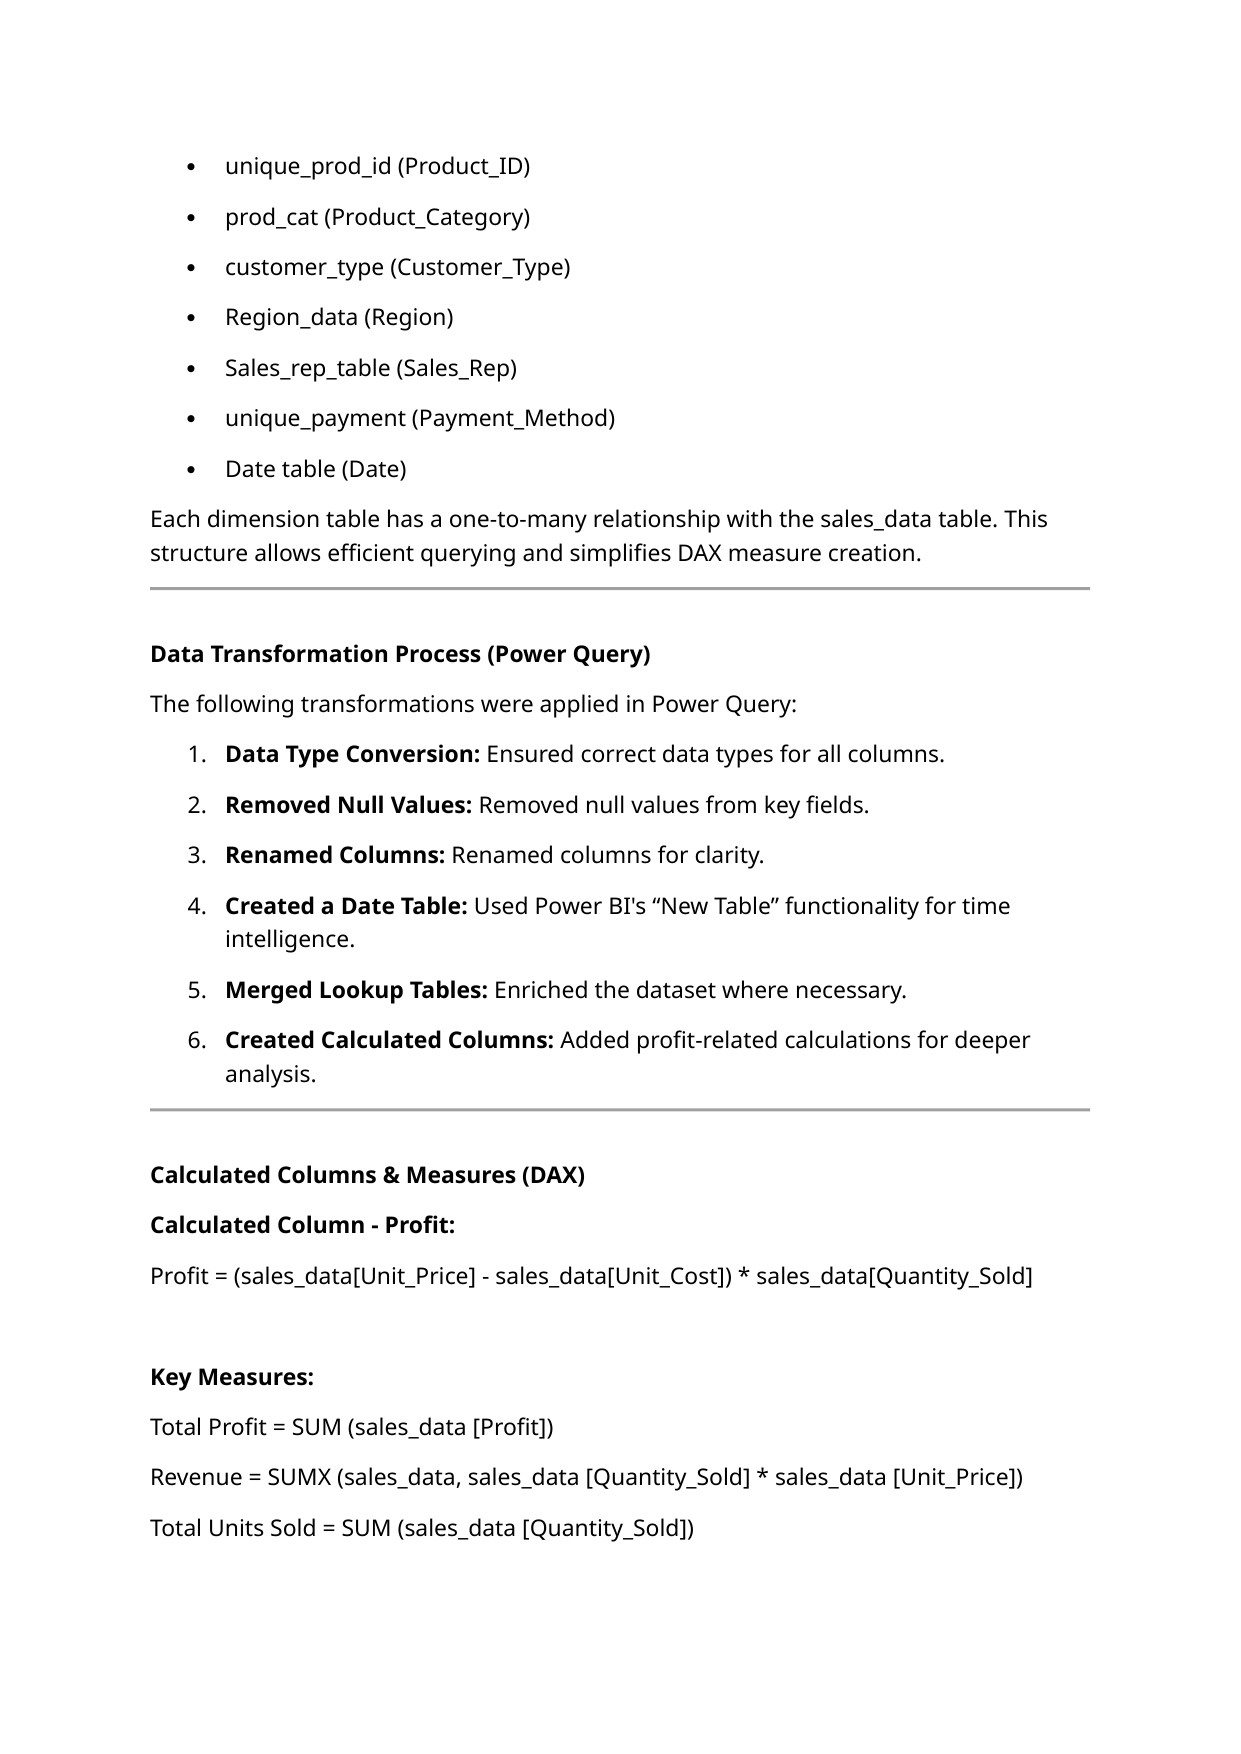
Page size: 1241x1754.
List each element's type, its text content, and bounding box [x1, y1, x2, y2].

list unique_prod_id (Product_ID) [187, 150, 1090, 181]
text Each dimension table has a one-to-many relationship with the sales_data table. This structure allows efficient querying and simplifies DAX measure creation. [150, 503, 1090, 568]
list Sales_rep_table (Sales_Rep) [187, 352, 1090, 383]
text Calculated Columns & Measures (DAX) [150, 1159, 1090, 1190]
list Data Type Conversion: Ensured correct data types for all columns. [187, 738, 1090, 769]
text Key Measures: [150, 1360, 1090, 1392]
list Merged Lookup Tables: Enriched the dataset where necessary. [187, 974, 1090, 1005]
list customer_type (Customer_Type) [187, 251, 1090, 282]
text Calculated Column - Profit: [150, 1209, 1090, 1240]
text Data Transformation Process (Power Query) [150, 637, 1090, 669]
list Created Calculated Columns: Added profit-related calculations for deeper analysis. [187, 1024, 1090, 1089]
list Region_data (Region) [187, 301, 1090, 332]
list prod_cat (Product_Category) [187, 200, 1090, 232]
text The following transformations were applied in Power Query: [150, 688, 1090, 719]
list Removed Null Values: Removed null values from key fields. [187, 789, 1090, 820]
list Created a Date Table: Used Power BI's “New Table” functionality for time intelligence. [187, 889, 1090, 954]
text Total Units Sold = SUM (sales_data [Quantity_Sold]) [150, 1512, 1090, 1543]
text Revenue = SUMX (sales_data, sales_data [Quantity_Sold] * sales_data [Unit_Price]) [150, 1461, 1090, 1492]
list Renamed Columns: Renamed columns for clarity. [187, 839, 1090, 870]
list Date table (Date) [187, 452, 1090, 484]
text Profit = (sales_data[Unit_Price] - sales_data[Unit_Cost]) * sales_data[Quantity_Sold] [150, 1259, 1090, 1291]
text Total Profit = SUM (sales_data [Profit]) [150, 1411, 1090, 1442]
list unique_payment (Payment_Method) [187, 402, 1090, 433]
